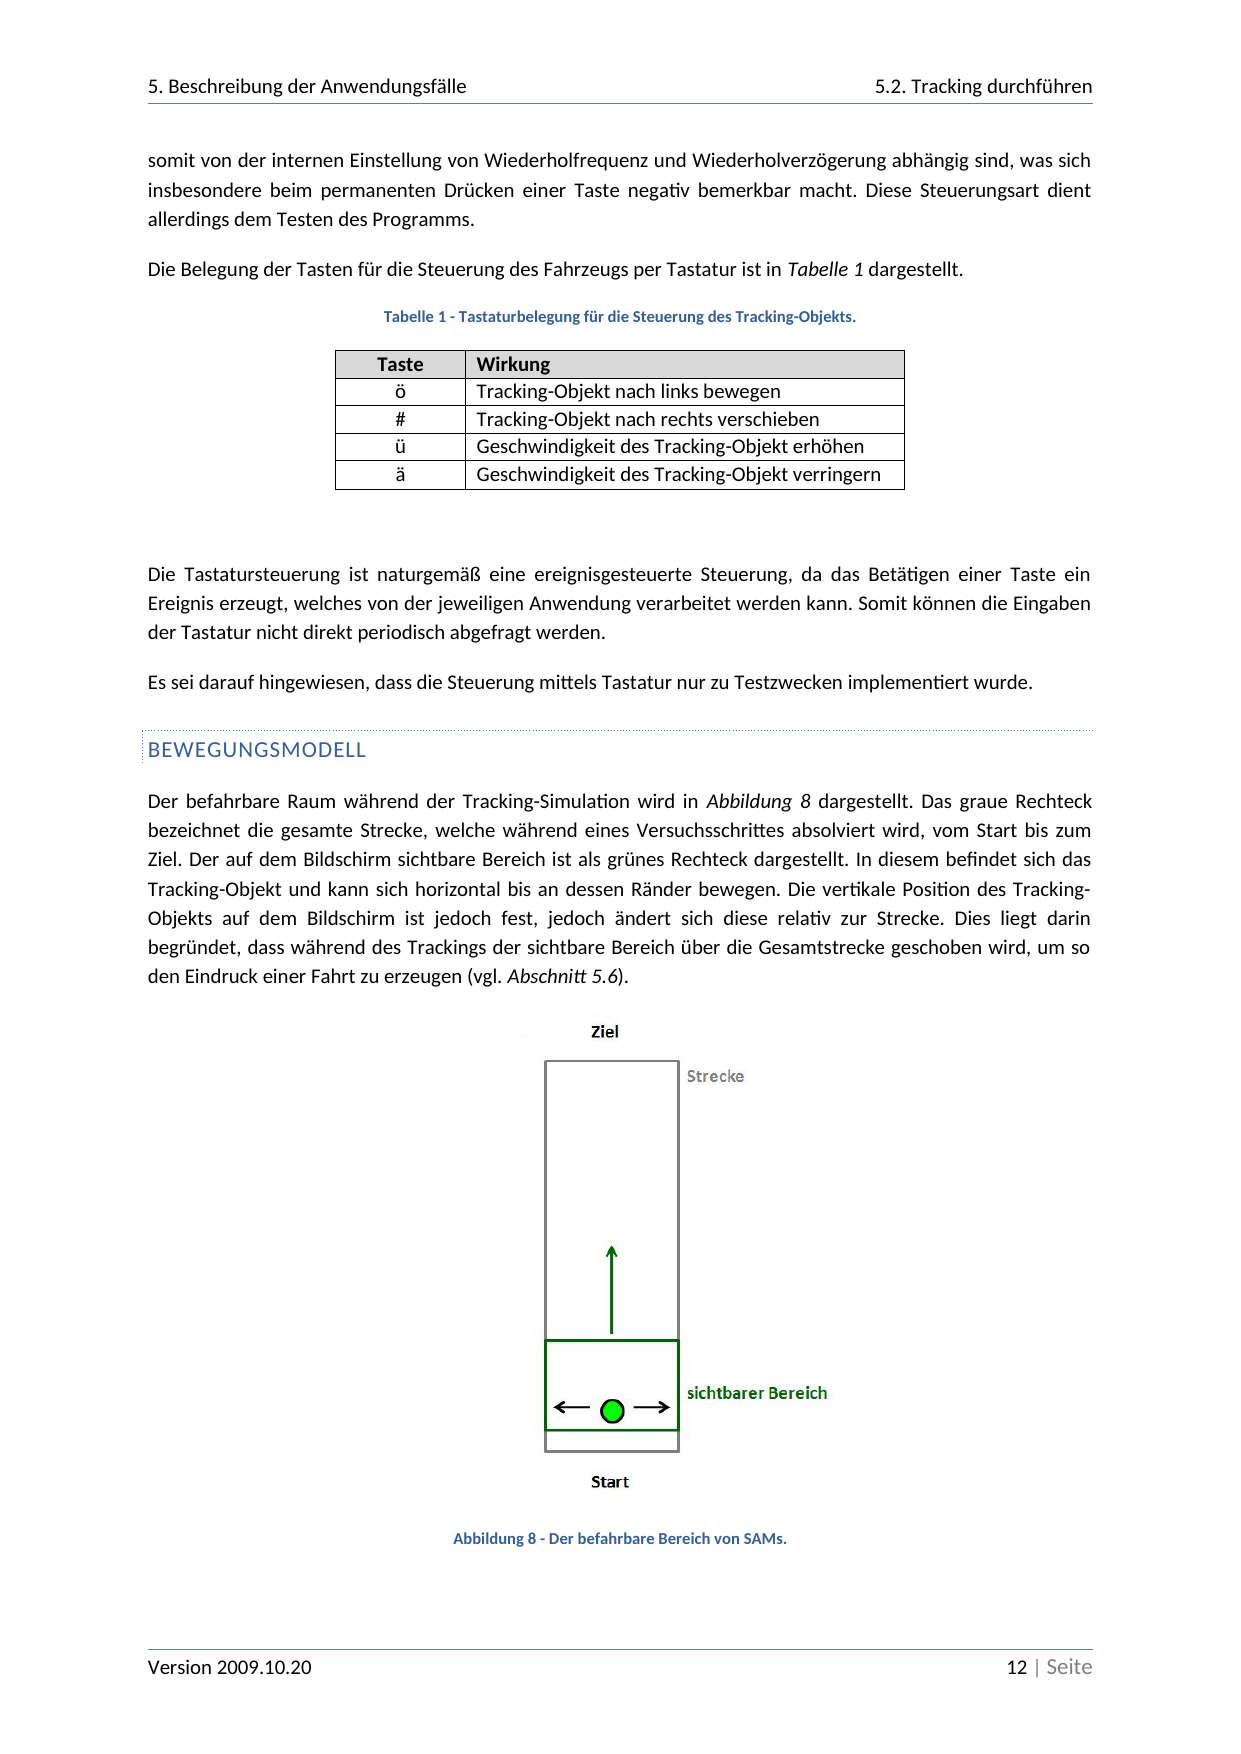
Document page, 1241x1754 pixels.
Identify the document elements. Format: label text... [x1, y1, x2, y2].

text Abbildung 8 - Der befahrbare Bereich von SAMs. [148, 1528, 1093, 1548]
table_cell # [336, 406, 465, 433]
text Tabelle 1 - Tastaturbelegung für die Steuerung des Tracking-Objekts. [148, 306, 1093, 326]
table_cell Geschwindigkeit des Tracking-Objekt verringern [466, 461, 904, 489]
table_cell Tracking-Objekt nach rechts verschieben [466, 406, 904, 433]
table_cell ü [336, 434, 465, 460]
picture [405, 1013, 835, 1504]
subtitle Bewegungsmodell [142, 729, 1093, 763]
table_header Taste [336, 351, 465, 378]
table_cell ä [336, 461, 465, 489]
table_cell Geschwindigkeit des Tracking-Objekt erhöhen [466, 434, 904, 460]
table_header Wirkung [466, 351, 904, 378]
table_cell Tracking-Objekt nach links bewegen [466, 379, 904, 405]
text Es sei darauf hingewiesen, dass die Steuerung mittels Tastatur nur zu Testzwecken implementiert wurde. [148, 669, 1093, 694]
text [148, 148, 1093, 231]
table_cell ö [336, 379, 465, 405]
text Die Tastatursteuerung ist naturgemäß eine ereignisgesteuerte Steuerung, da das Betätigen einer Taste ein Ereignis erzeugt, welches von der jeweiligen Anwendung verarbeitet werden kann. Somit können die Eingaben der Tastatur nicht direkt periodisch abgefragt werden. [148, 561, 1093, 644]
